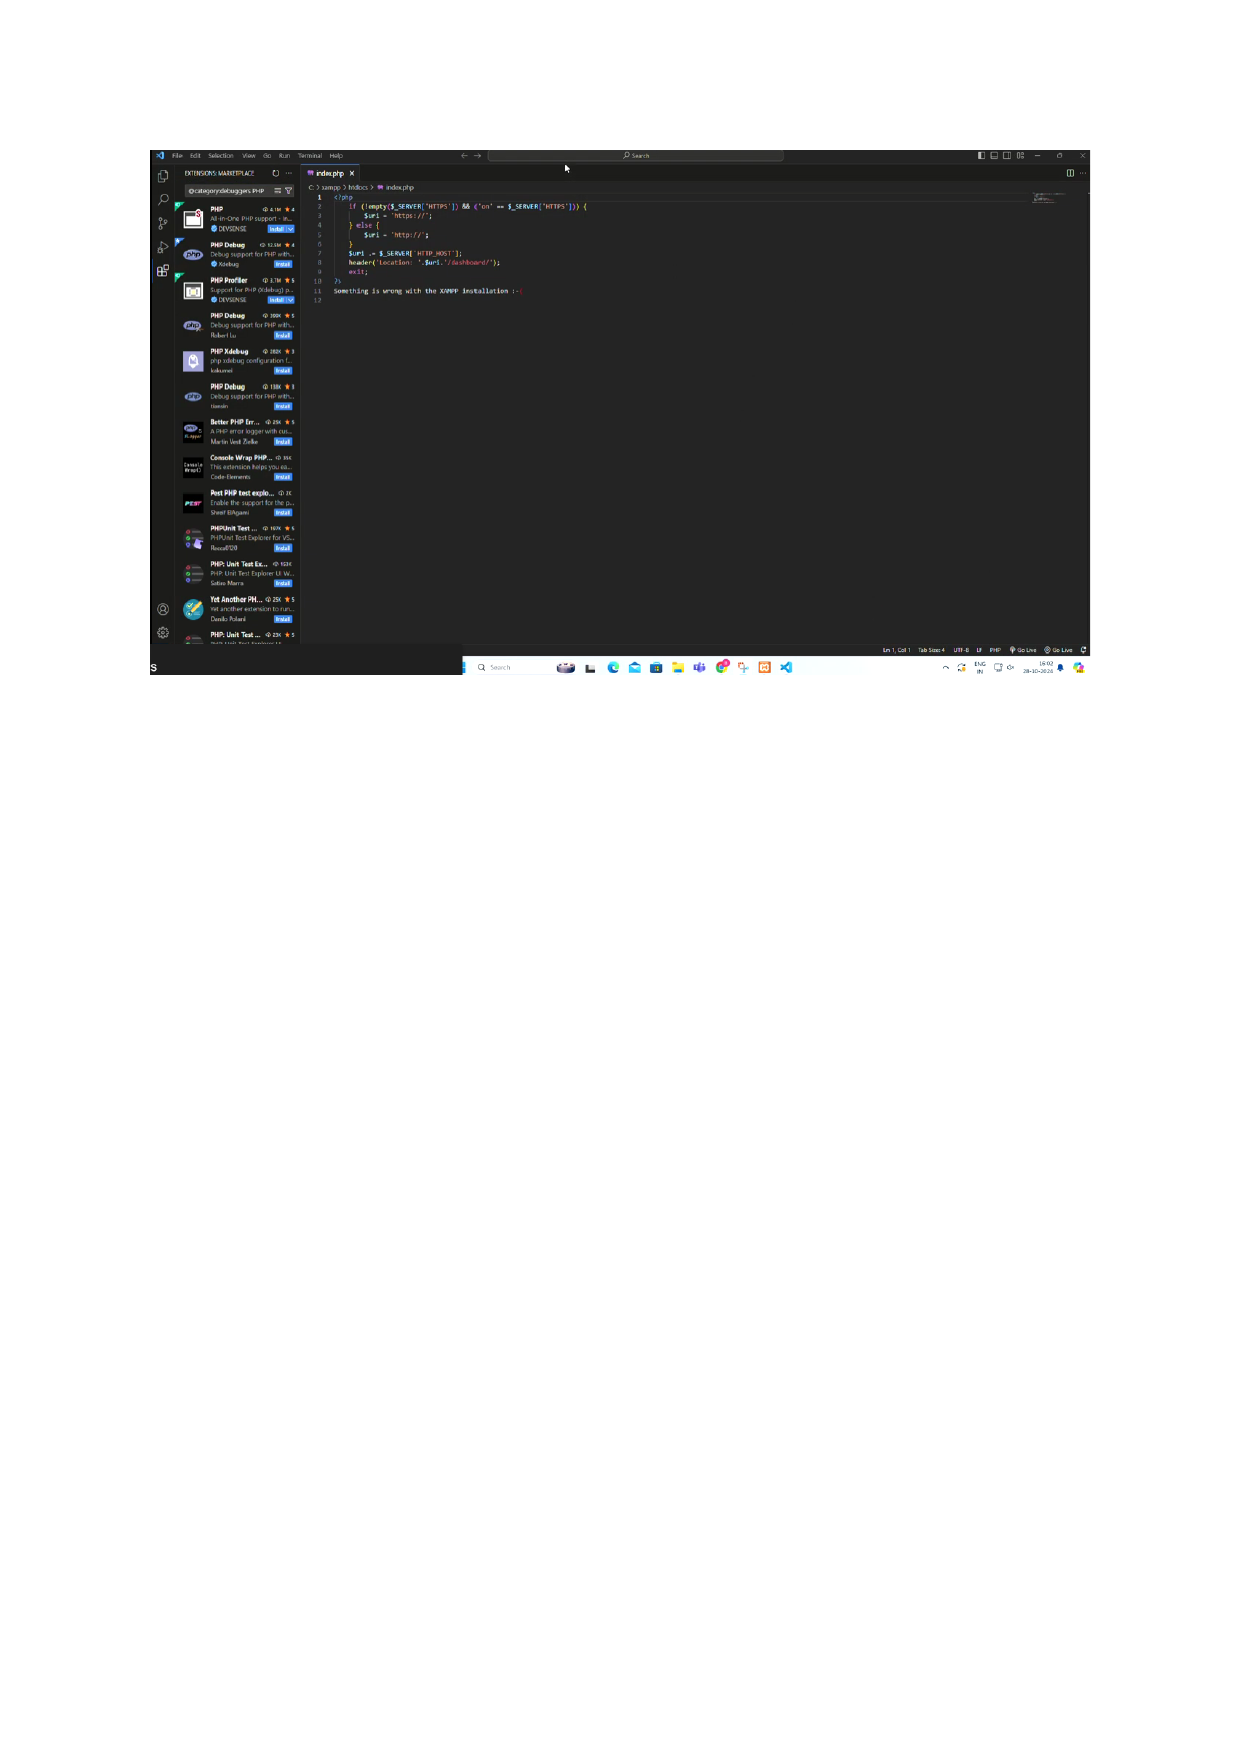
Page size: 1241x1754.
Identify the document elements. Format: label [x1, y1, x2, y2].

picture [150, 150, 1091, 675]
